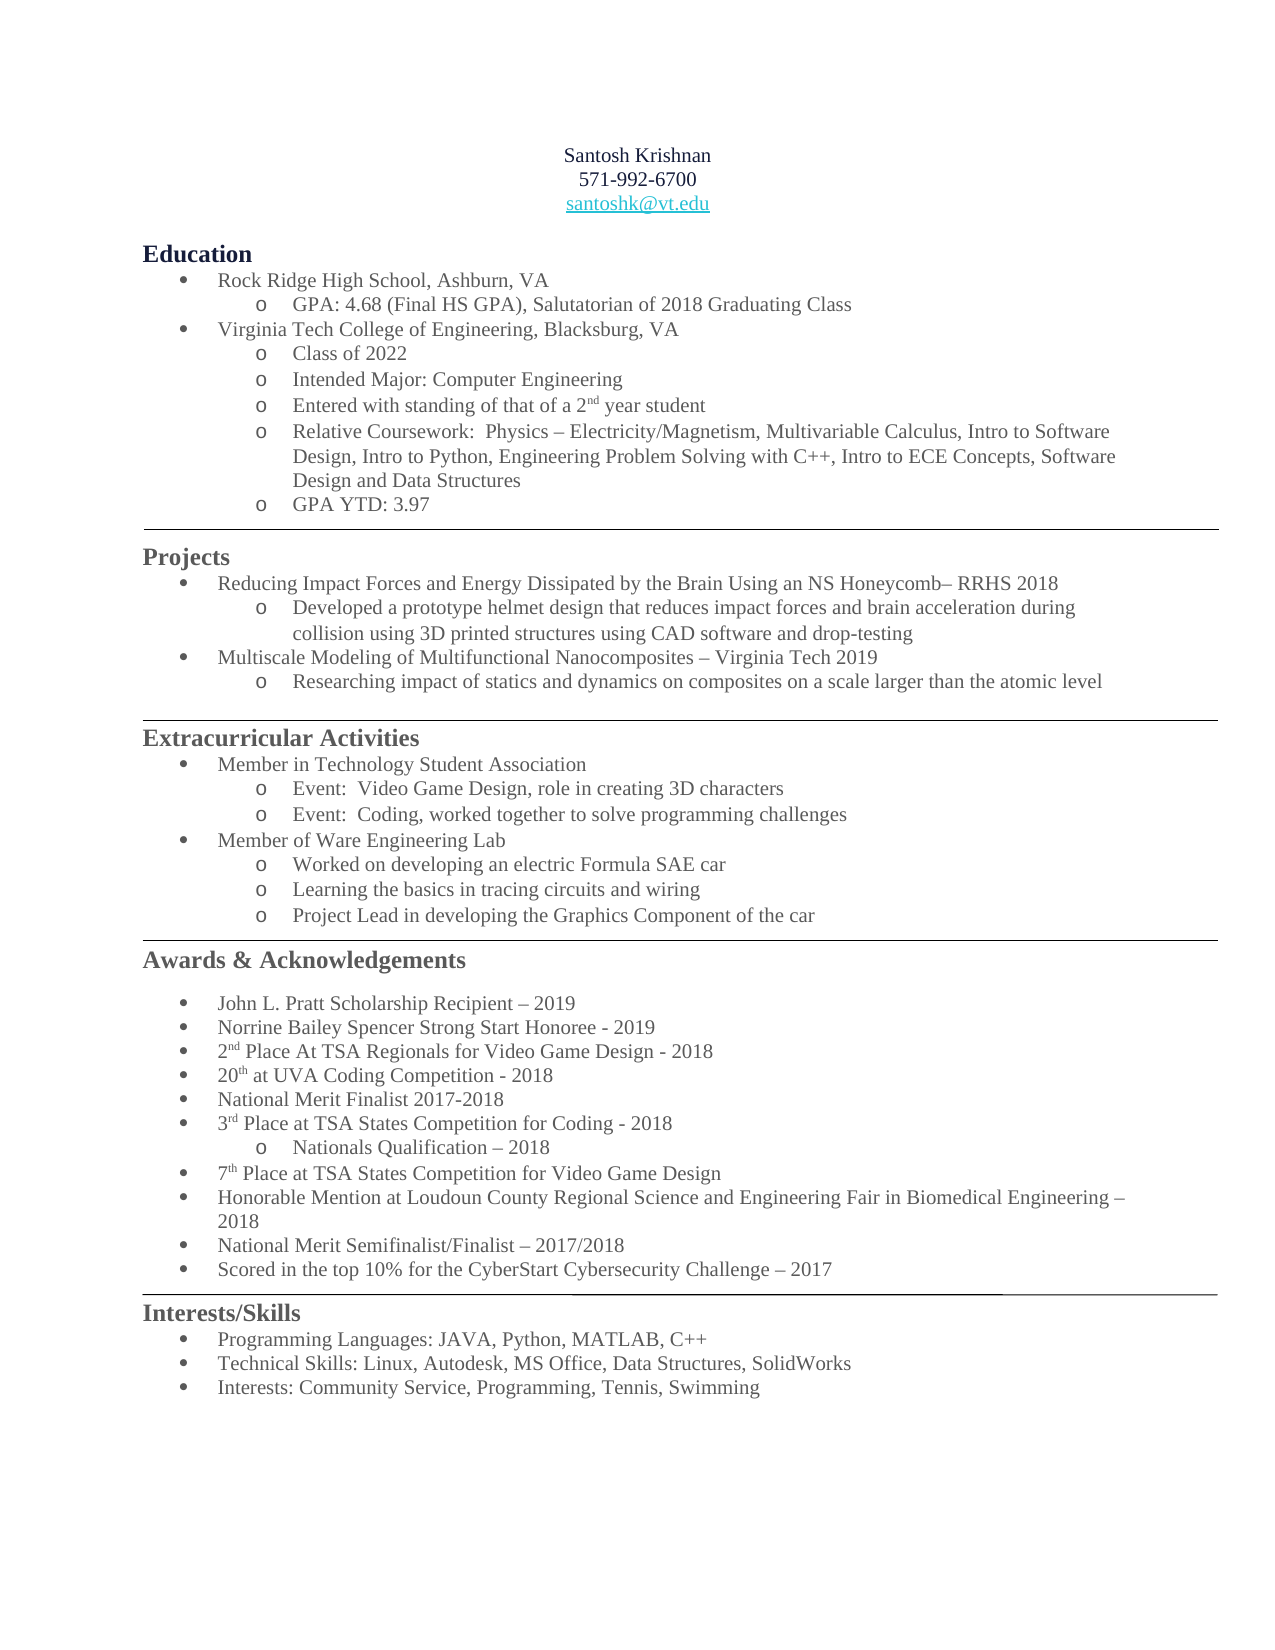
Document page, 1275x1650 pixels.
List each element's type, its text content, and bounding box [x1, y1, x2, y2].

list John L. Pratt Scholarship Recipient – 2019 [180, 991, 1132, 1015]
list Developed a prototype helmet design that reduces impact forces and brain acceleration during collision using 3D printed structures using CAD software and drop-testing [255, 595, 1132, 645]
list Event: Video Game Design, role in creating 3D characters [255, 776, 1132, 802]
list Reducing Impact Forces and Energy Dissipated by the Brain Using an NS Honeycomb– RRHS 2018 [180, 571, 1132, 595]
list Technical Skills: Linux, Autodesk, MS Office, Data Structures, SolidWorks [180, 1351, 1132, 1375]
list Scored in the top 10% for the CyberStart Cybersecurity Challenge – 2017 [180, 1257, 1132, 1281]
list 2nd Place At TSA Regionals for Video Game Design - 2018 [180, 1039, 1132, 1063]
list Learning the basics in tracing circuits and wiring [255, 877, 1132, 903]
list GPA: 4.68 (Final HS GPA), Salutatorian of 2018 Graduating Class [255, 292, 1132, 317]
list 3rd Place at TSA States Competition for Coding - 2018 [180, 1111, 1132, 1135]
list Relative Coursework: Physics – Electricity/Magnetism, Multivariable Calculus, Intro to Software Design, Intro to Python, Engineering Problem Solving with C++, Intro to ECE Concepts, Software Design and Data Structures [255, 418, 1132, 492]
list Class of 2022 [255, 341, 1132, 367]
list Intended Major: Computer Engineering [255, 367, 1132, 393]
list Member of Ware Engineering Lab [180, 828, 1132, 852]
title Santosh Krishnan [142, 142, 1132, 167]
list Event: Coding, worked together to solve programming challenges [255, 802, 1132, 828]
list Interests: Community Service, Programming, Tennis, Swimming [180, 1375, 1132, 1399]
title 571-992-6700 [142, 167, 1132, 191]
list Rock Ridge High School, Ashburn, VA [180, 267, 1132, 292]
list Worked on developing an electric Formula SAE car [255, 852, 1132, 877]
list Nationals Qualification – 2018 [255, 1135, 1132, 1161]
list Programming Languages: JAVA, Python, MATLAB, C++ [180, 1327, 1132, 1351]
list Extracurricular Activities [142, 723, 1132, 752]
title santoshk@vt.edu [142, 191, 1132, 215]
list Honorable Mention at Loudoun County Regional Science and Engineering Fair in Biomedical Engineering – 2018 [180, 1185, 1132, 1233]
list Entered with standing of that of a 2nd year student [255, 393, 1132, 418]
list 20th at UVA Coding Competition - 2018 [180, 1063, 1132, 1087]
list Virginia Tech College of Engineering, Blacksburg, VA [180, 317, 1132, 341]
list Multiscale Modeling of Multifunctional Nanocomposites – Virginia Tech 2019 [180, 645, 1132, 669]
title Education [142, 239, 1132, 267]
text Awards & Acknowledgements [142, 946, 1132, 974]
list Project Lead in developing the Graphics Component of the car [255, 903, 1132, 929]
list Norrine Bailey Spencer Strong Start Honoree - 2019 [180, 1015, 1132, 1039]
text Interests/Skills [142, 1298, 1132, 1327]
list Researching impact of statics and dynamics on composites on a scale larger than the atomic level [255, 669, 1132, 694]
list Member in Technology Student Association [180, 752, 1132, 776]
list National Merit Semifinalist/Finalist – 2017/2018 [180, 1233, 1132, 1257]
list 7th Place at TSA States Competition for Video Game Design [180, 1161, 1132, 1185]
list National Merit Finalist 2017-2018 [180, 1087, 1132, 1111]
list GPA YTD: 3.97 [255, 492, 1132, 518]
list Projects [142, 542, 1132, 571]
